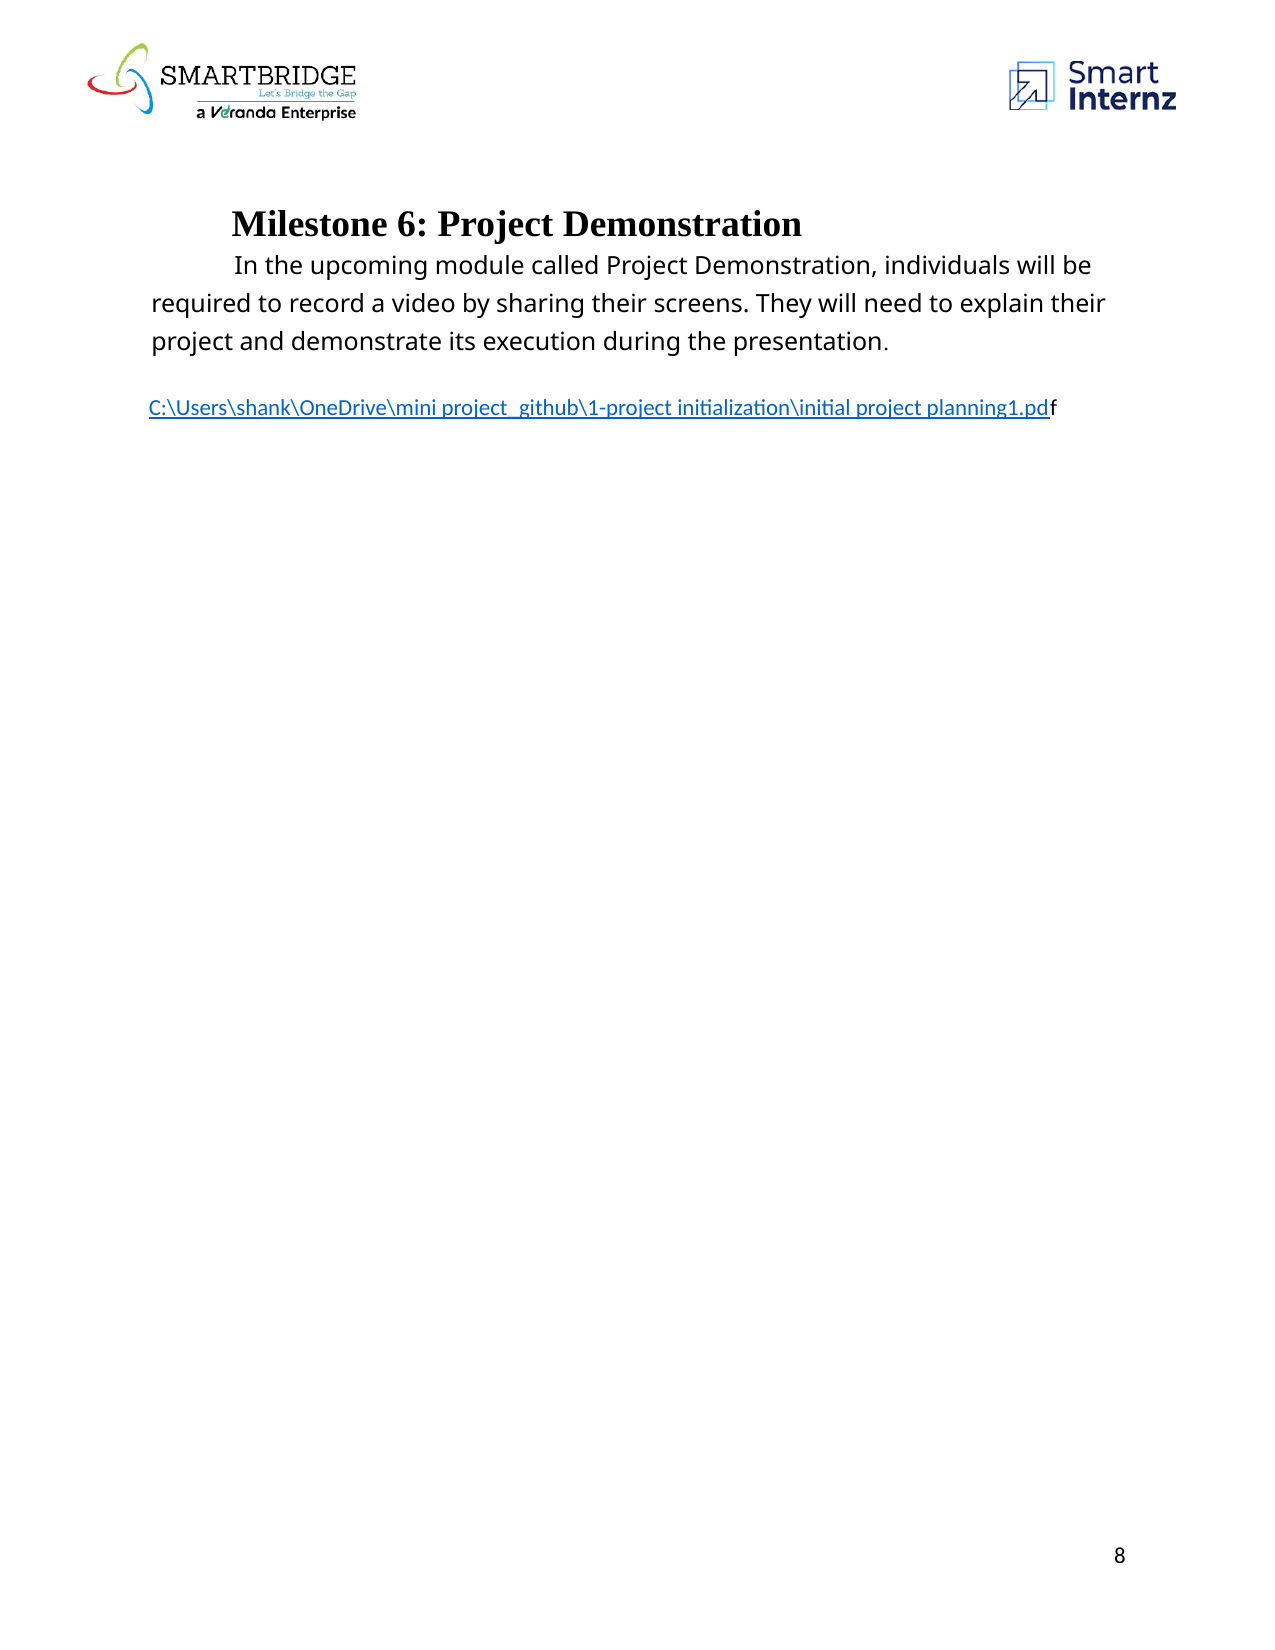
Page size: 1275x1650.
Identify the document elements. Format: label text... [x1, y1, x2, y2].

subtitle Milestone 6: Project Demonstration [147, 201, 1125, 244]
text C:\Users\shank\OneDrive\mini project_github\1-project initialization\initial project planning1.pdf [148, 393, 1125, 421]
picture [73, 20, 370, 143]
picture [1004, 61, 1181, 110]
text In the upcoming module called Project Demonstration, individuals will be required to record a video by sharing their screens. They will need to explain their project and demonstrate its execution during the presentation. [150, 248, 1124, 357]
